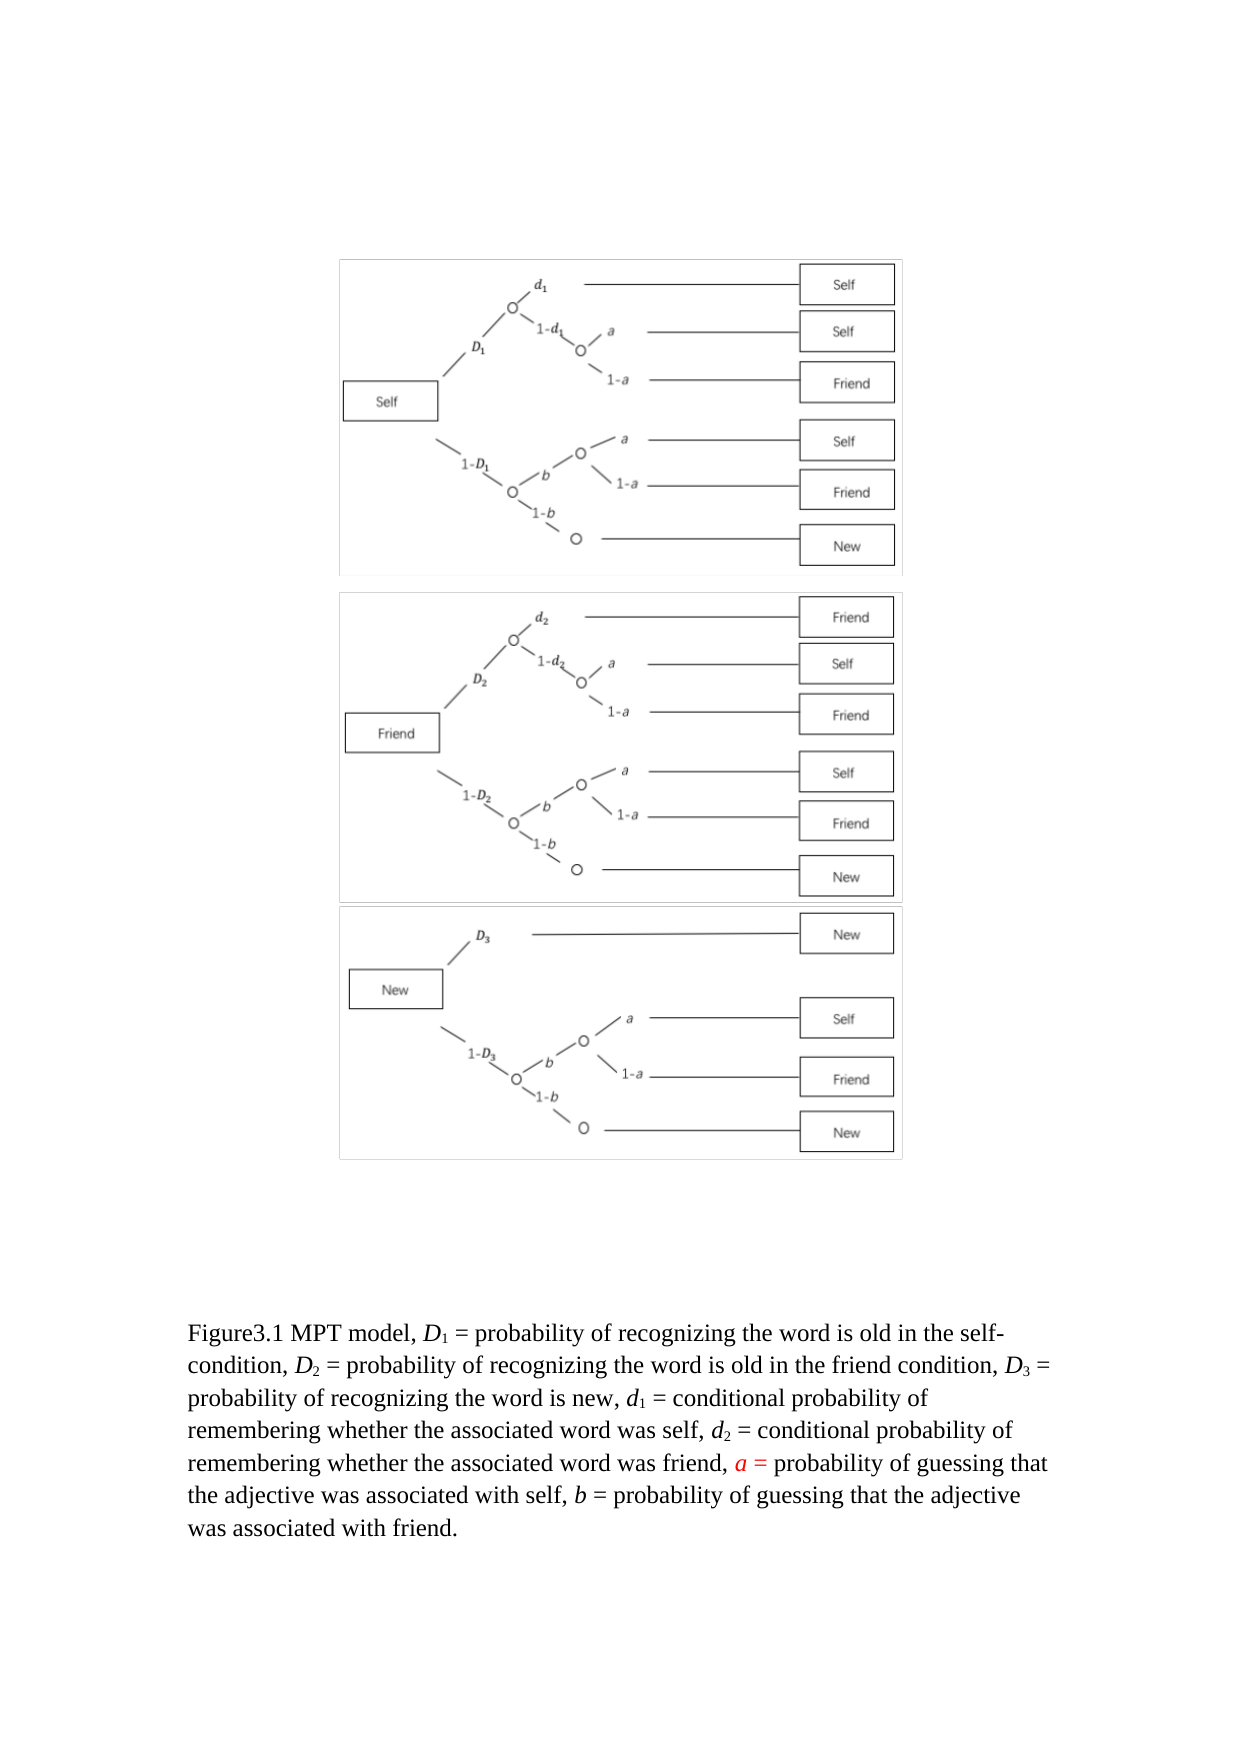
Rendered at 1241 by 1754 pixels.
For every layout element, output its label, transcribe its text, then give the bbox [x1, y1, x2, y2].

text Figure3.1 MPT model, D1 = probability of recognizing the word is old in the self-condition, D2 = probability of recognizing the word is old in the friend condition, D3 = probability of recognizing the word is new, d1 = conditional probability of remembering whether the associated word was self, d2 = conditional probability of remembering whether the associated word was friend, a = probability of guessing that the adjective was associated with self, b = probability of guessing that the adjective was associated with friend. [187, 1316, 1053, 1544]
